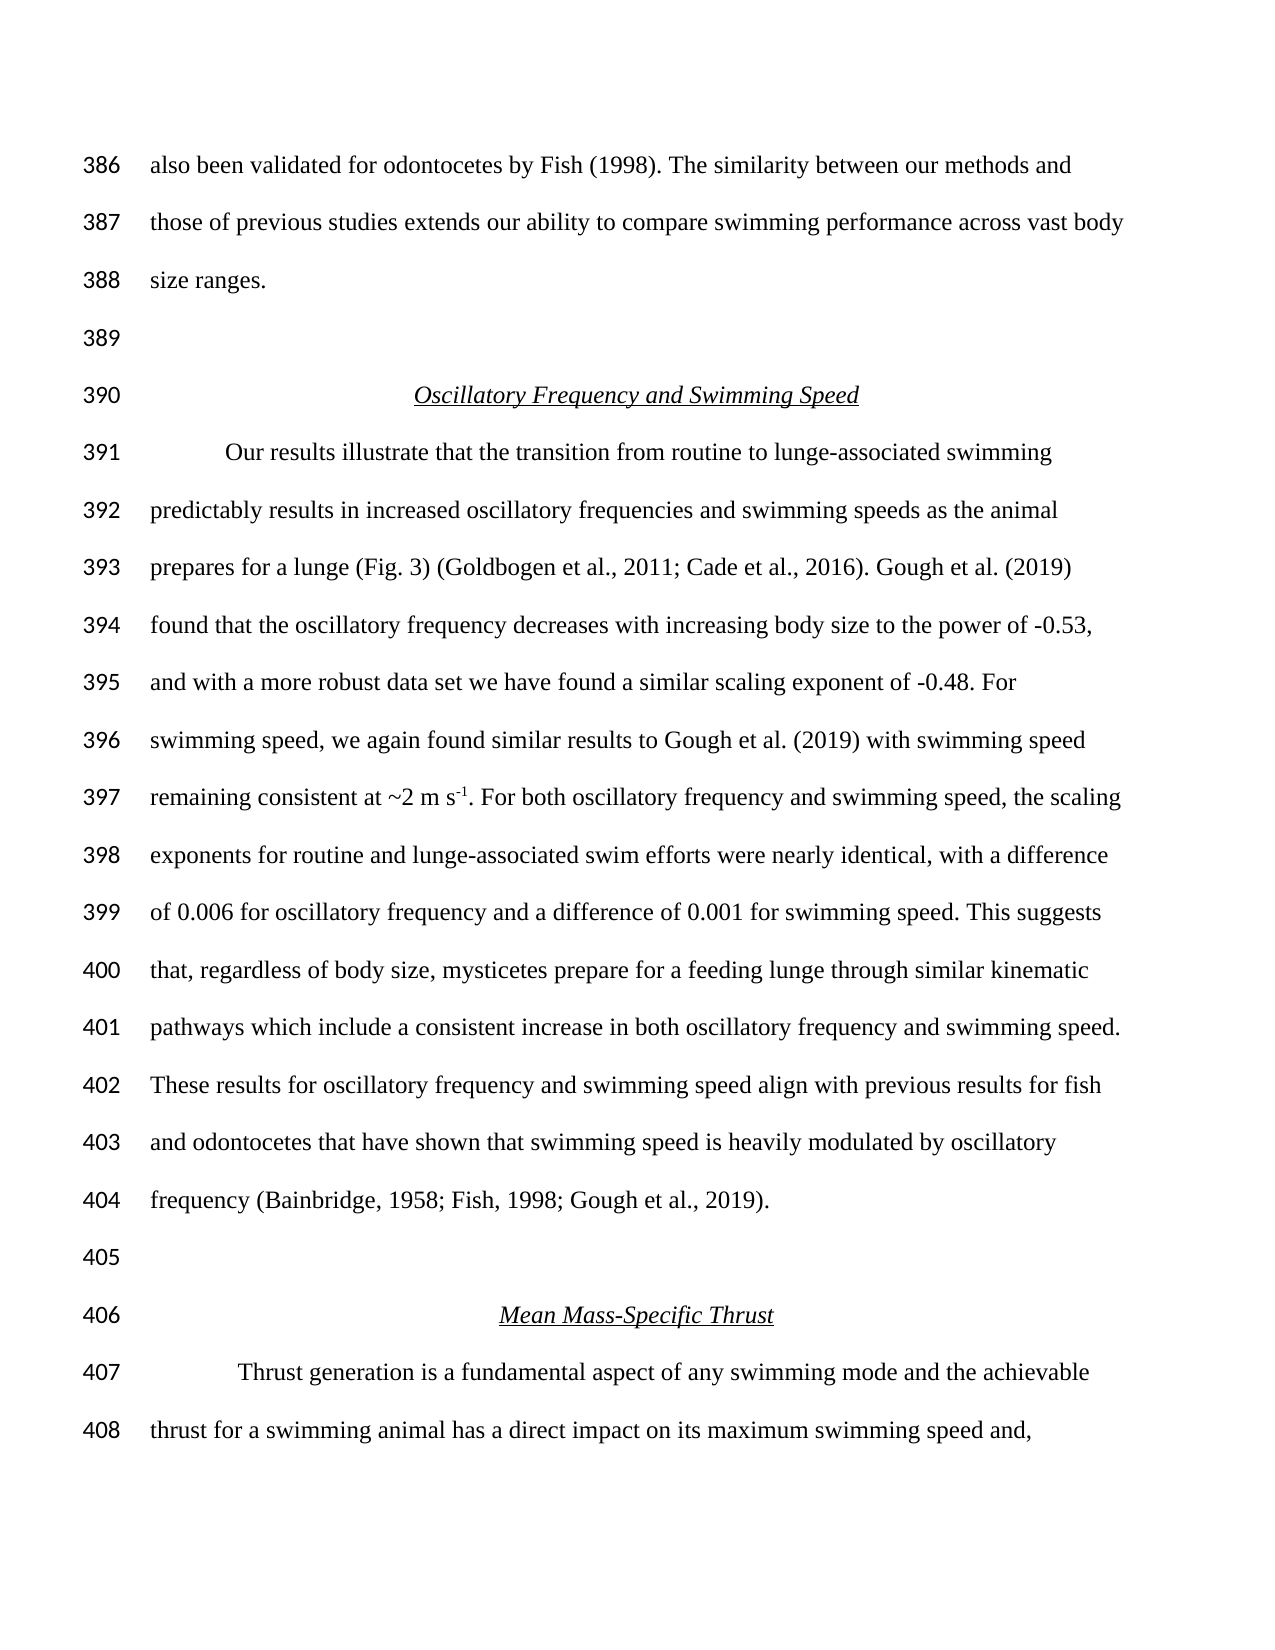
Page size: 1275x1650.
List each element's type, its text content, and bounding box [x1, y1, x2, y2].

text Mean Mass-Specific Thrust [150, 1300, 1125, 1329]
text Our results illustrate that the transition from routine to lunge-associated swimming predictably results in increased oscillatory frequencies and swimming speeds as the animal prepares for a lunge (Fig. 3) (Goldbogen et al., 2011; Cade et al., 2016). Gough et al. (2019) found that the oscillatory frequency decreases with increasing body size to the power of -0.53, and with a more robust data set we have found a similar scaling exponent of -0.48. For swimming speed, we again found similar results to Gough et al. (2019) with swimming speed remaining consistent at ~2 m s-1. For both oscillatory frequency and swimming speed, the scaling exponents for routine and lunge-associated swim efforts were nearly identical, with a difference of 0.006 for oscillatory frequency and a difference of 0.001 for swimming speed. This suggests that, regardless of body size, mysticetes prepare for a feeding lunge through similar kinematic pathways which include a consistent increase in both oscillatory frequency and swimming speed. These results for oscillatory frequency and swimming speed align with previous results for fish and odontocetes that have shown that swimming speed is heavily modulated by oscillatory frequency (Bainbridge, 1958; Fish, 1998; Gough et al., 2019). [150, 437, 1125, 1214]
text Oscillatory Frequency and Swimming Speed [150, 380, 1125, 409]
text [150, 1357, 1125, 1444]
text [150, 150, 1125, 294]
